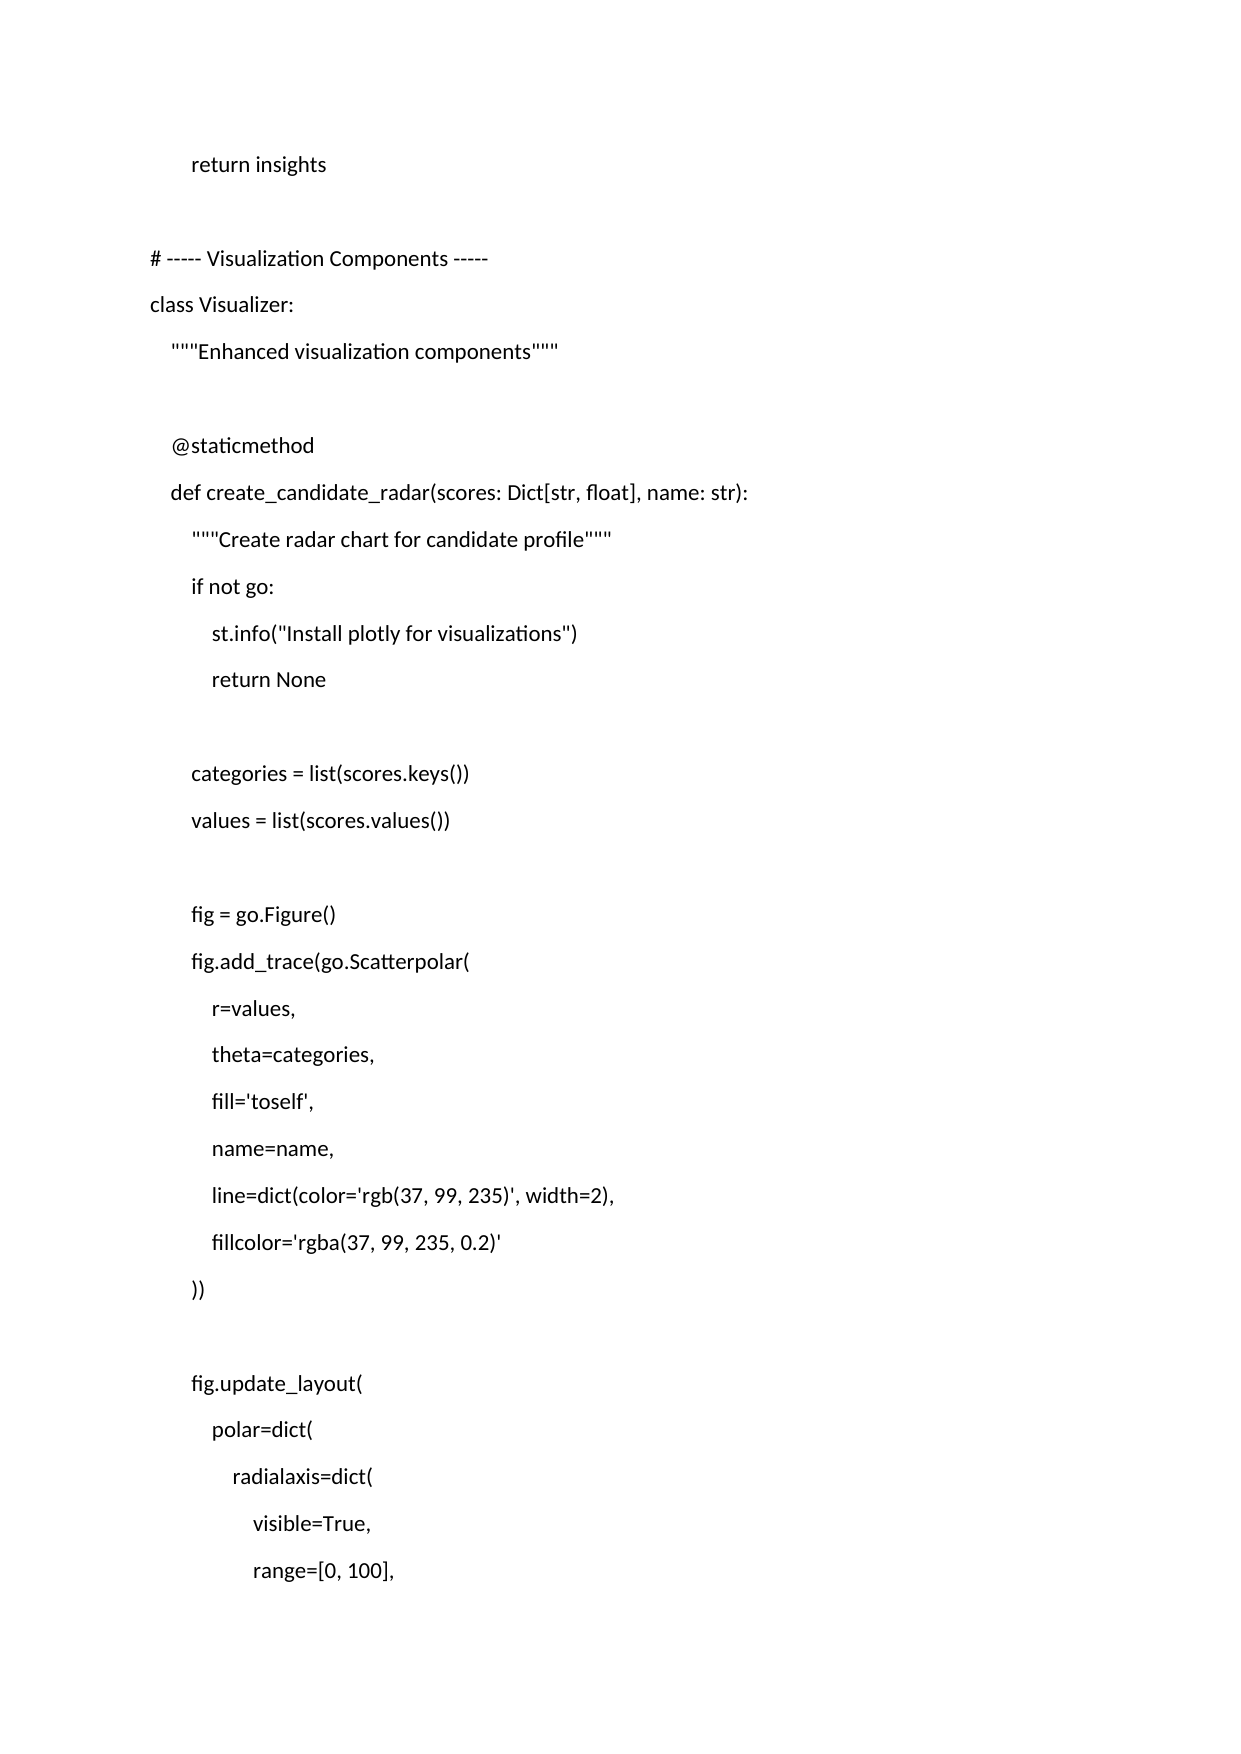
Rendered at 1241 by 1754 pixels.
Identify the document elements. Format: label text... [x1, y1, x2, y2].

text st.info("Install plotly for visualizations") [150, 619, 1090, 647]
text polar=dict( [150, 1416, 1090, 1444]
text return insights [150, 150, 1090, 178]
text fig.update_layout( [150, 1369, 1090, 1397]
text fillcolor='rgba(37, 99, 235, 0.2)' [150, 1228, 1090, 1256]
text # ----- Visualization Components ----- [150, 244, 1090, 272]
text name=name, [150, 1134, 1090, 1162]
text visible=True, [150, 1509, 1090, 1537]
text def create_candidate_radar(scores: Dict[str, float], name: str): [150, 478, 1090, 506]
text )) [150, 1275, 1090, 1303]
text line=dict(color='rgb(37, 99, 235)', width=2), [150, 1181, 1090, 1209]
text if not go: [150, 572, 1090, 600]
text radialaxis=dict( [150, 1462, 1090, 1491]
text range=[0, 100], [150, 1556, 1090, 1584]
text fill='toself', [150, 1087, 1090, 1116]
text theta=categories, [150, 1041, 1090, 1069]
text values = list(scores.values()) [150, 806, 1090, 834]
text fig = go.Figure() [150, 900, 1090, 928]
text categories = list(scores.keys()) [150, 759, 1090, 787]
text """Create radar chart for candidate profile""" [150, 525, 1090, 553]
text return None [150, 666, 1090, 694]
text class Visualizer: [150, 291, 1090, 319]
text """Enhanced visualization components""" [150, 337, 1090, 366]
text @staticmethod [150, 431, 1090, 459]
text fig.add_trace(go.Scatterpolar( [150, 947, 1090, 975]
text r=values, [150, 994, 1090, 1022]
